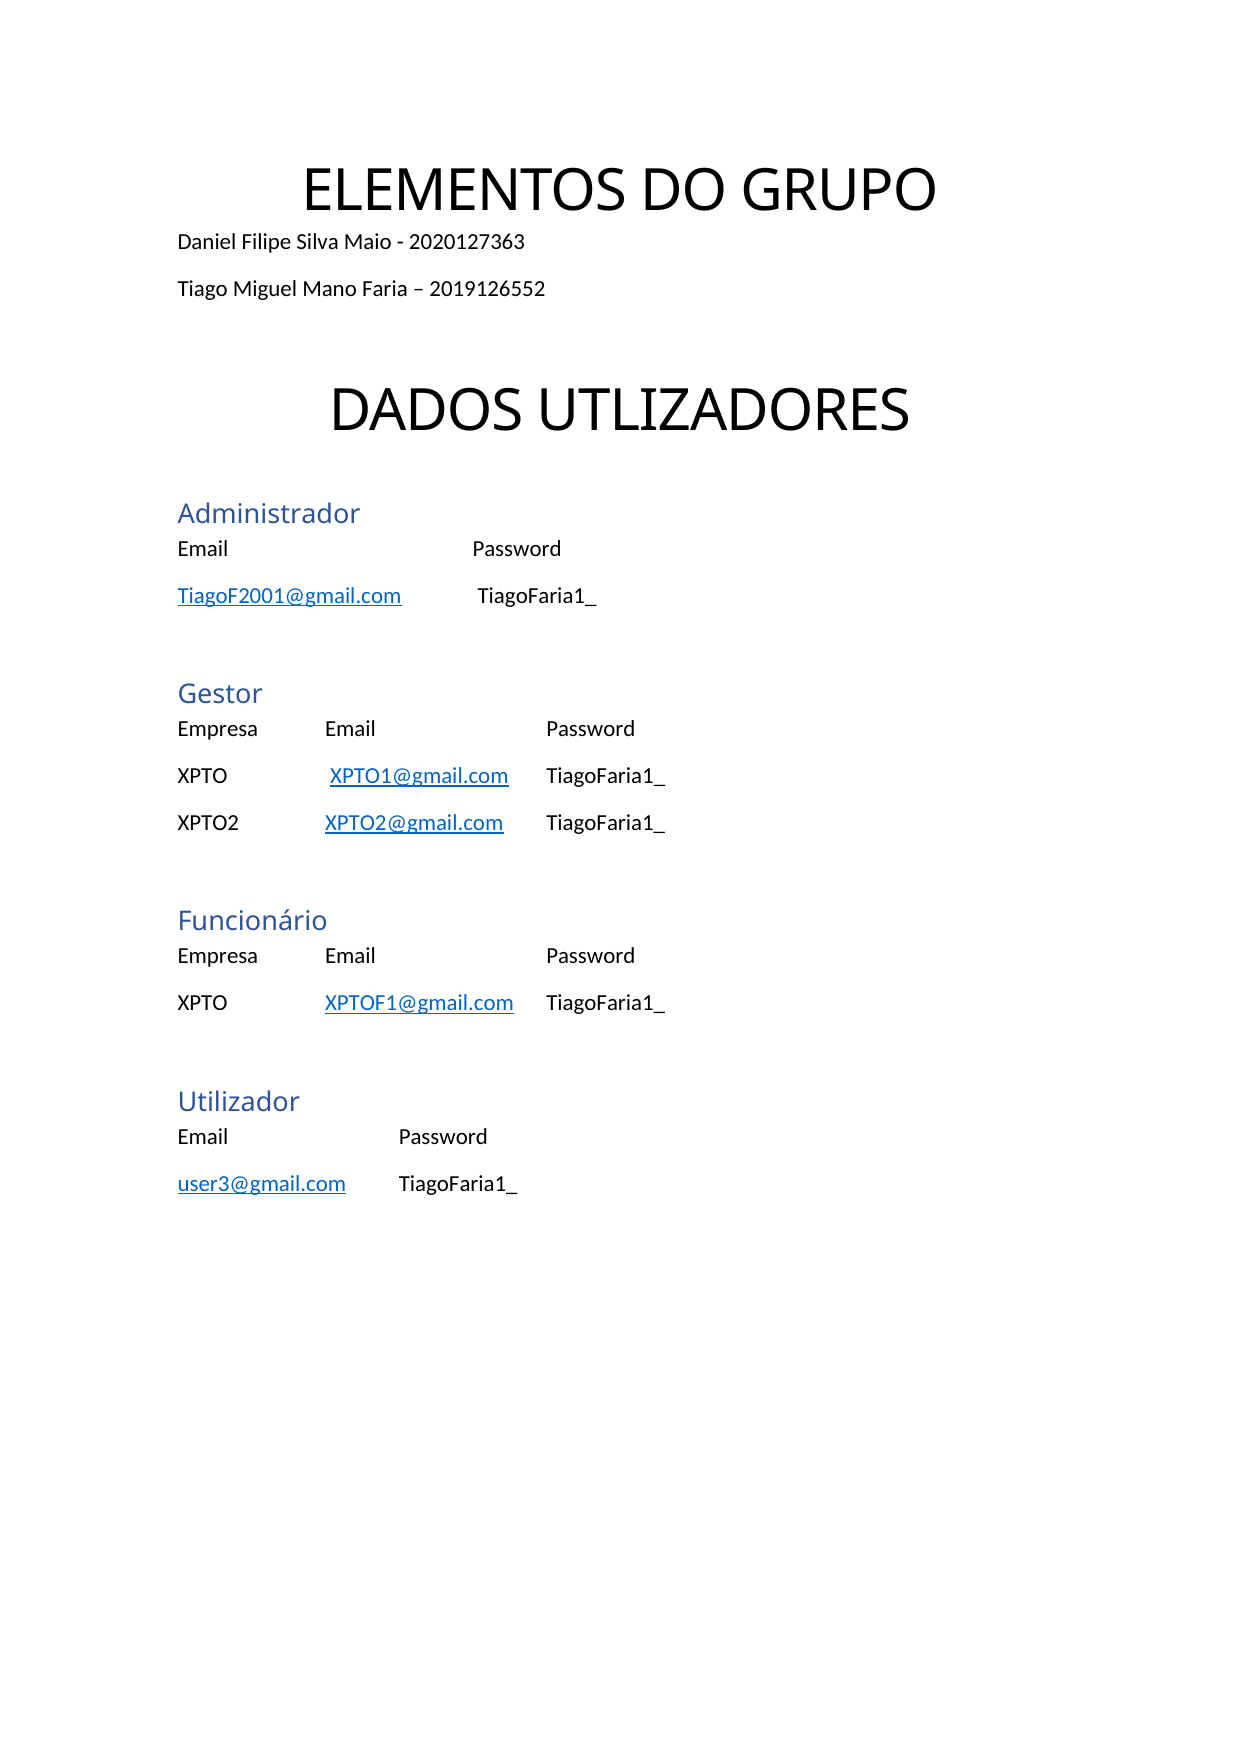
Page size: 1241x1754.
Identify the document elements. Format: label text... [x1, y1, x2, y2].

text XPTO XPTO1@gmail.com TiagoFaria1_ [177, 761, 1063, 789]
subtitle Gestor [177, 674, 1063, 711]
text user3@gmail.com TiagoFaria1_ [177, 1169, 1063, 1197]
subtitle Funcionário [177, 902, 1063, 939]
text XPTO XPTOF1@gmail.com TiagoFaria1_ [177, 988, 1063, 1016]
subtitle Administrador [177, 494, 1063, 531]
text Empresa Email Password [177, 942, 1063, 969]
text TiagoF2001@gmail.com TiagoFaria1_ [177, 581, 1063, 609]
text Empresa Email Password [177, 714, 1063, 742]
text Email Password [177, 534, 1063, 562]
text Email Password [177, 1122, 1063, 1150]
title ELEMENTOS DO GRUPO [177, 148, 1063, 227]
title DADOS UTLIZADORES [177, 368, 1063, 447]
subtitle Utilizador [177, 1082, 1063, 1119]
text Tiago Miguel Mano Faria – 2019126552 [177, 274, 1063, 302]
text XPTO2 XPTO2@gmail.com TiagoFaria1_ [177, 808, 1063, 836]
text Daniel Filipe Silva Maio - 2020127363 [177, 227, 1063, 255]
